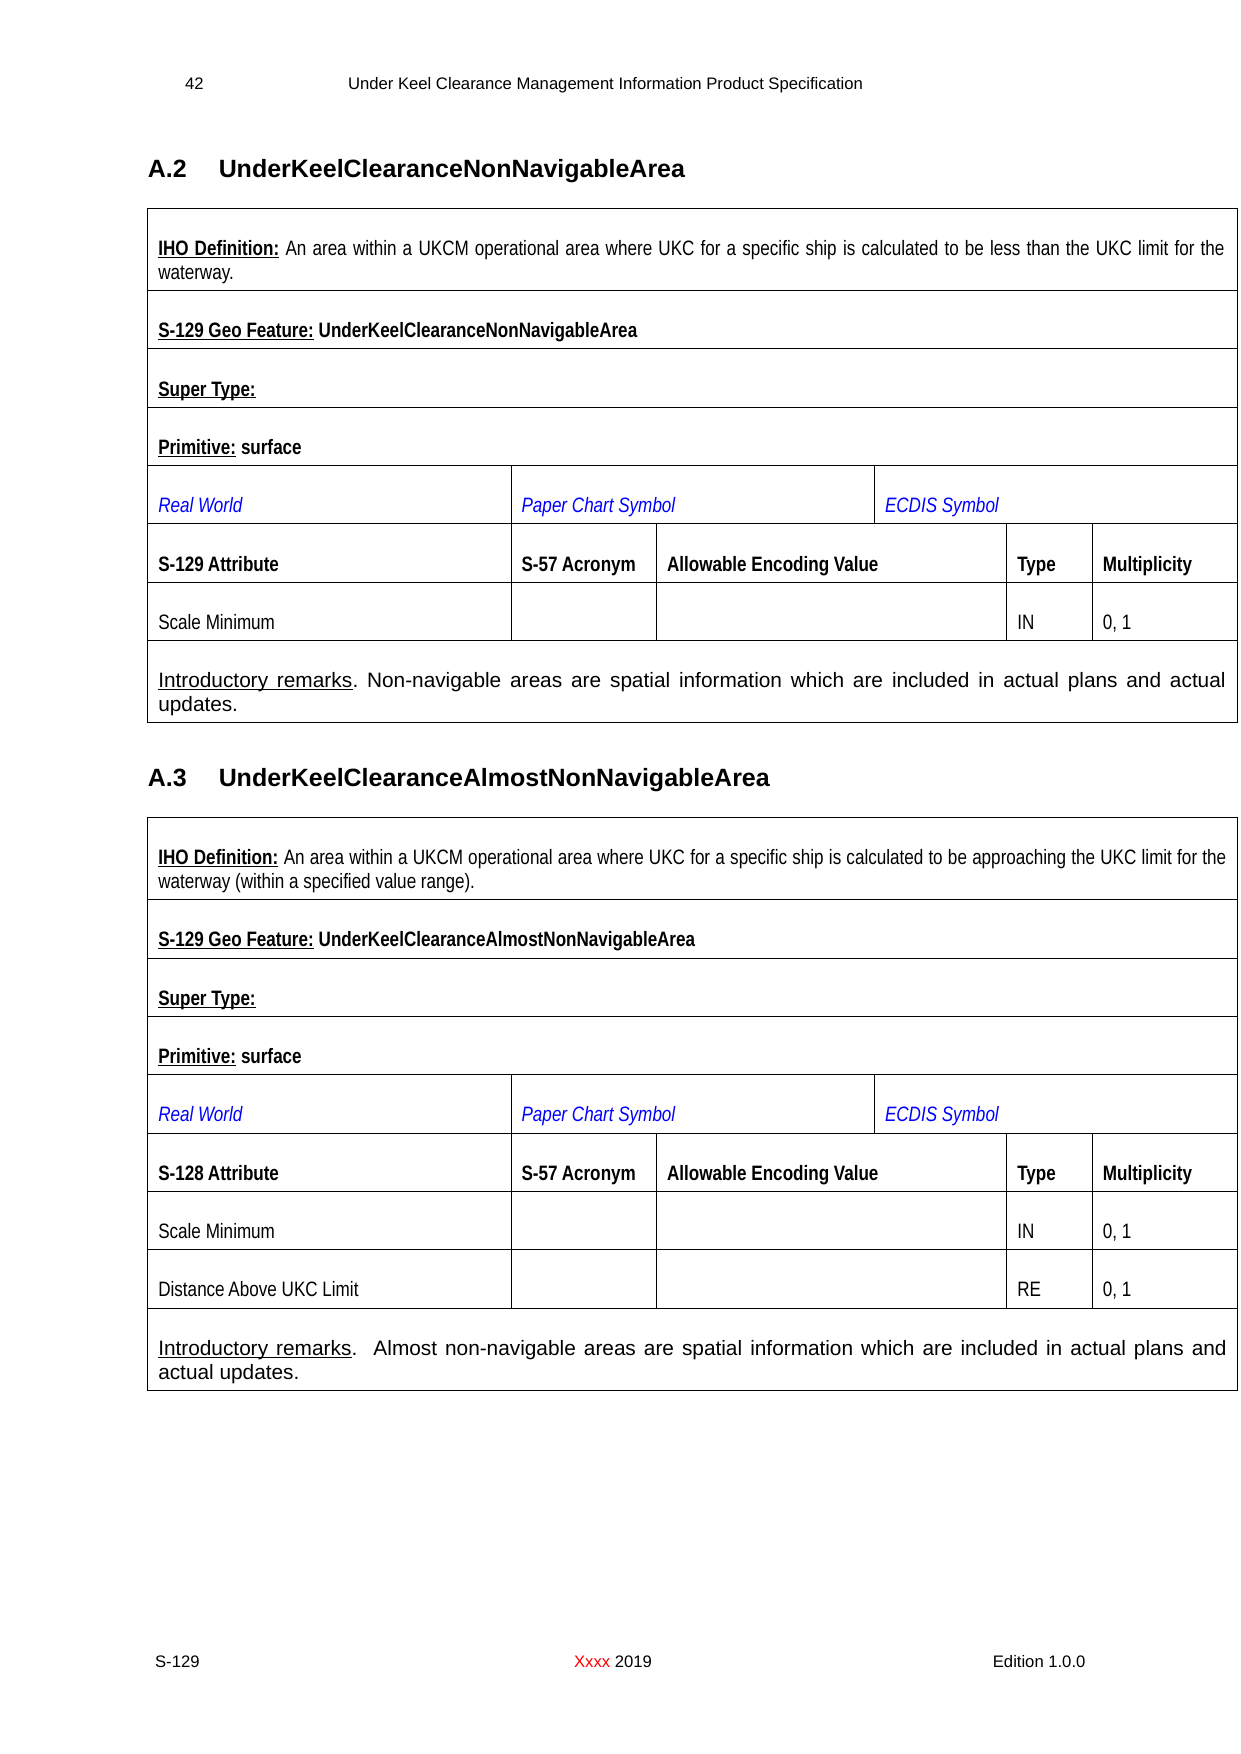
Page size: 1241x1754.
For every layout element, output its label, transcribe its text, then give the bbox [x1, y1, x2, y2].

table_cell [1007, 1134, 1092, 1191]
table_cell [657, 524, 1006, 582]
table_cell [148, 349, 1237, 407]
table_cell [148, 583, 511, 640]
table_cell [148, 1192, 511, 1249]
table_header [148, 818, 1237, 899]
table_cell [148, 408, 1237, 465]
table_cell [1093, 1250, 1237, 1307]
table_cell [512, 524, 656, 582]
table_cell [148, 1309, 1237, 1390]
text UnderKeelClearanceAlmostNonNavigableArea [148, 763, 1092, 792]
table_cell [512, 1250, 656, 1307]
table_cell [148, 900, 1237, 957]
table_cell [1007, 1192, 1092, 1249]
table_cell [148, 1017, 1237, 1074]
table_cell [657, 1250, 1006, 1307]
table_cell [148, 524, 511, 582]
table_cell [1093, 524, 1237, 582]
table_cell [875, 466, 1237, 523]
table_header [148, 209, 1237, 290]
text UnderKeelClearanceNonNavigableArea [148, 154, 1092, 183]
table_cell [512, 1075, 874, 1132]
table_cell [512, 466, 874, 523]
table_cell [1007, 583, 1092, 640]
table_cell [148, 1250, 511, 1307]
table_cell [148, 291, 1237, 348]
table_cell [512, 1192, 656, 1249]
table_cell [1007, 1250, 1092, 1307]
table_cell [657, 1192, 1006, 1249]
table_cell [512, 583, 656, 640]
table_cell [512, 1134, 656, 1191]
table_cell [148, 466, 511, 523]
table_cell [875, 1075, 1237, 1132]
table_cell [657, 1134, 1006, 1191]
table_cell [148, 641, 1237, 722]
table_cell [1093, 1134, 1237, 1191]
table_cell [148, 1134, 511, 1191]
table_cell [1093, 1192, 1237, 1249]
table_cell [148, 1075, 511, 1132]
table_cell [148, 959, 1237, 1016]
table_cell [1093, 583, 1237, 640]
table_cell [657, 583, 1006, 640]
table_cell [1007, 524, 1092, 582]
